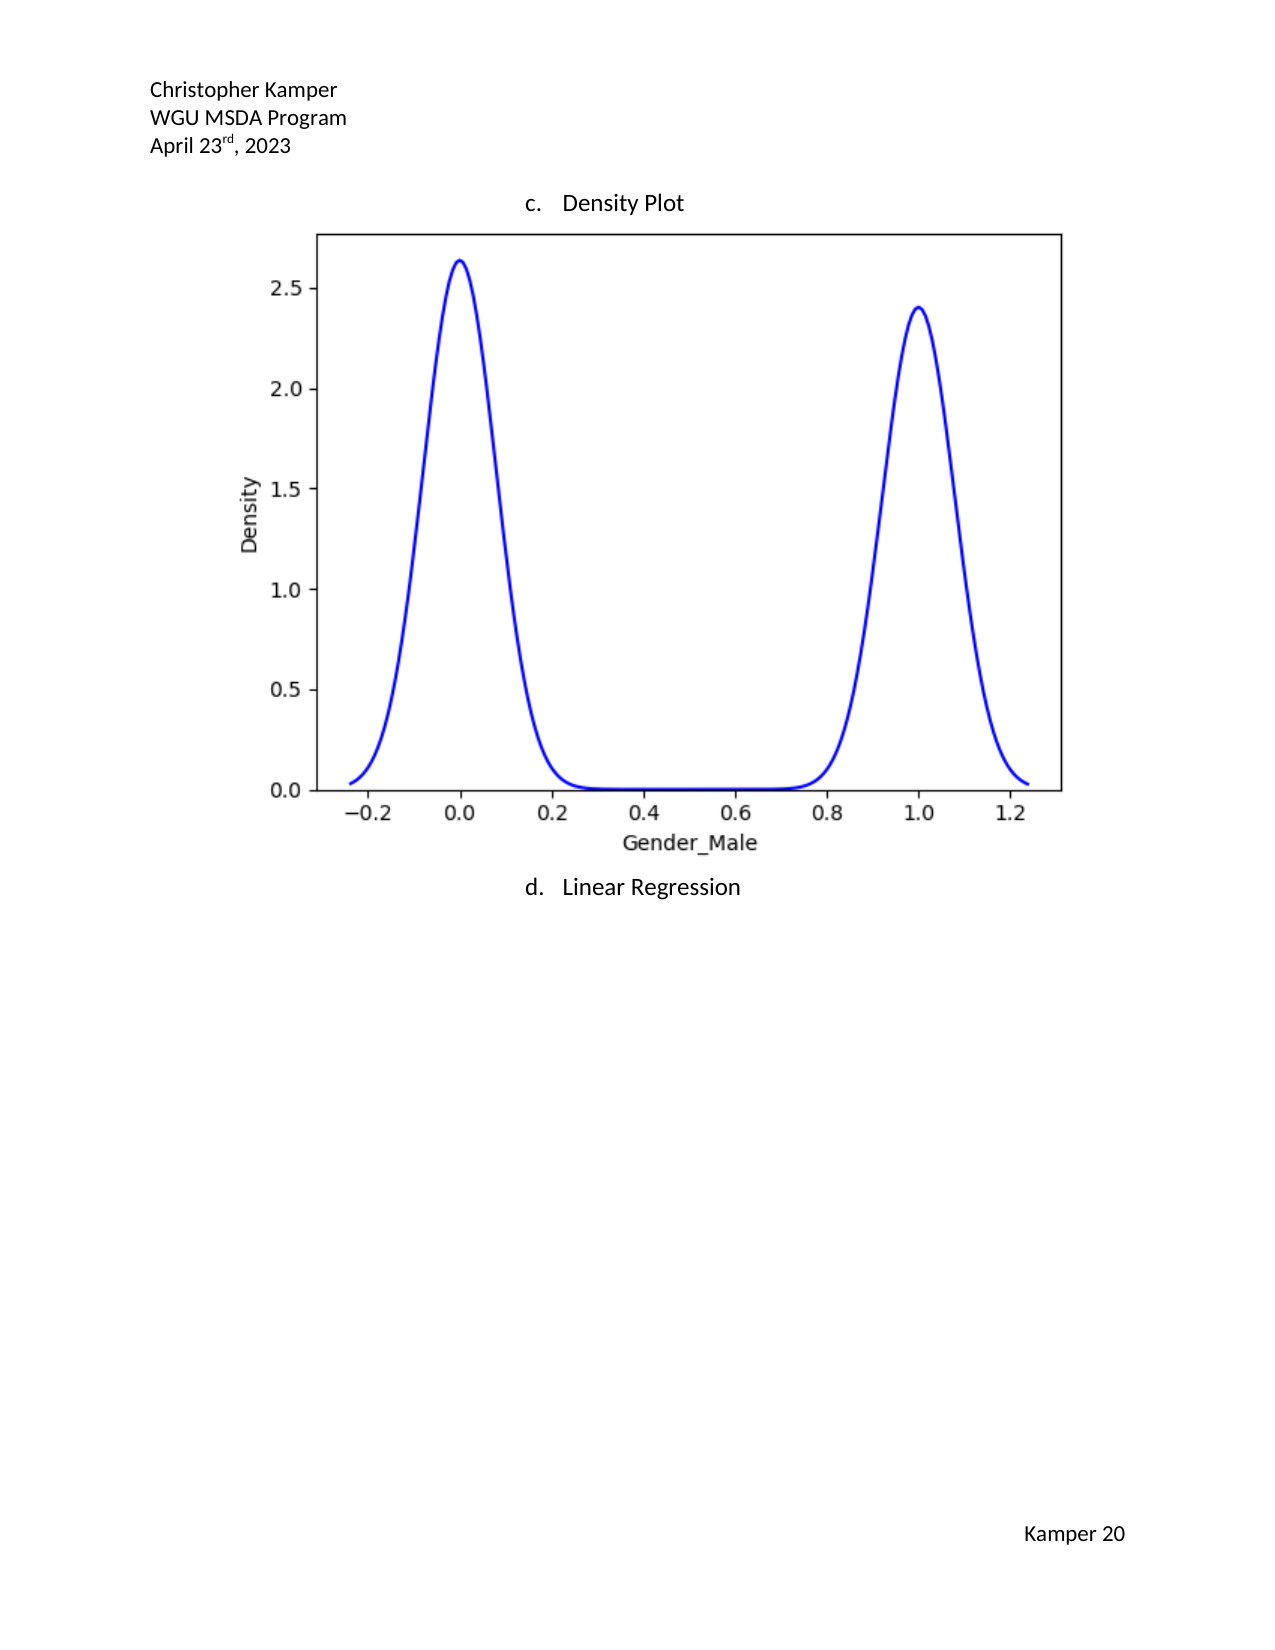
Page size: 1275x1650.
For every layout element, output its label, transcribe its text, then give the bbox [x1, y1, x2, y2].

list Density Plot [525, 187, 1125, 218]
list Linear Regression [525, 872, 1125, 902]
picture [225, 220, 1076, 870]
